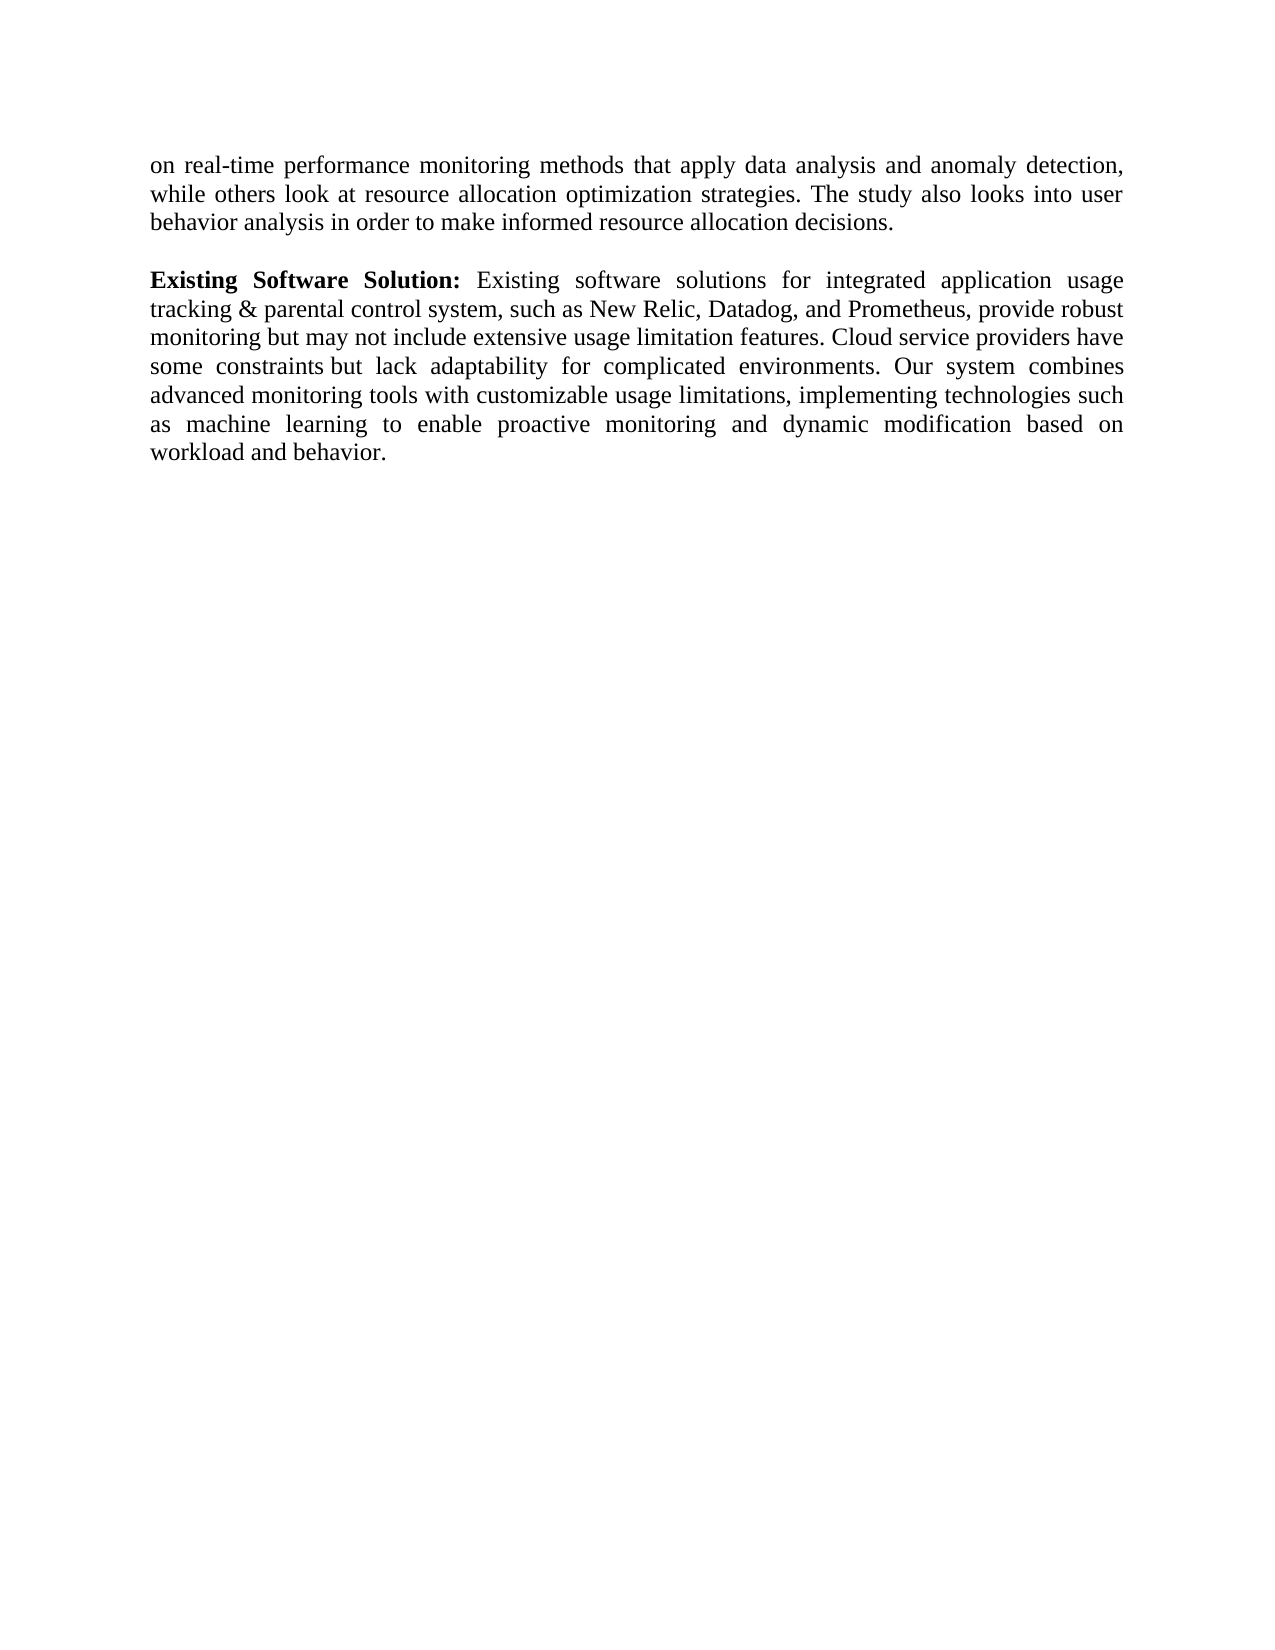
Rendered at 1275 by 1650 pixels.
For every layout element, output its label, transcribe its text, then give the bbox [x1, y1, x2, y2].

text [150, 150, 1125, 236]
text Existing Software Solution: Existing software solutions for integrated application usage tracking & parental control system, such as New Relic, Datadog, and Prometheus, provide robust monitoring but may not include extensive usage limitation features. Cloud service providers have some constraints but lack adaptability for complicated environments. Our system combines advanced monitoring tools with customizable usage limitations, implementing technologies such as machine learning to enable proactive monitoring and dynamic modification based on workload and behavior. [150, 265, 1125, 466]
